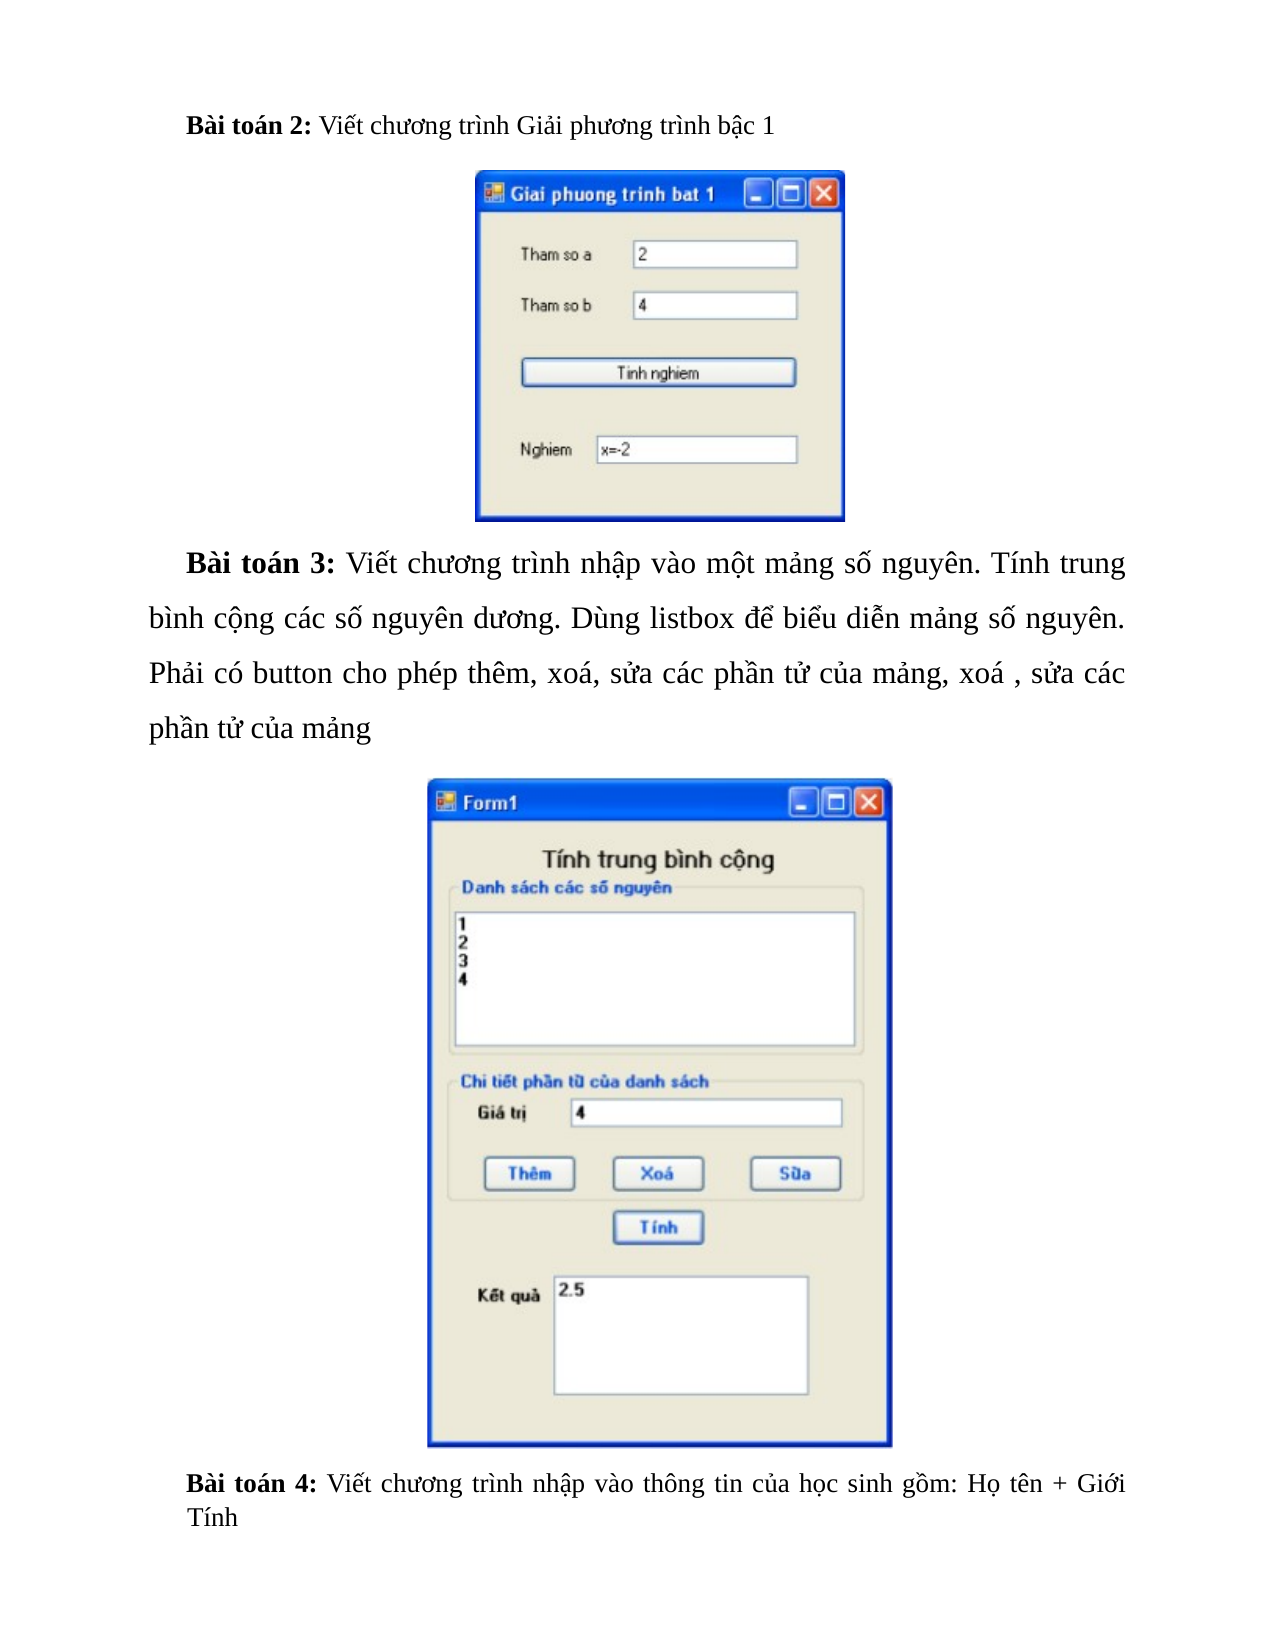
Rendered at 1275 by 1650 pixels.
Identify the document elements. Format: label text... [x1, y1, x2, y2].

picture [427, 777, 893, 1449]
picture [475, 170, 846, 522]
text Bài toán 2: Viết chương trình Giải phương trình bậc 1 [186, 109, 1127, 140]
text Bài toán 4: Viết chương trình nhập vào thông tin của học sinh gồm: Họ tên + Giới Tính [186, 1467, 1127, 1532]
subtitle Bài toán 3: Viết chương trình nhập vào một mảng số nguyên. Tính trung bình cộng các số nguyên dương. Dùng listbox để biểu diễn mảng số nguyên. Phải có button cho phép thêm, xoá, sửa các phần tử của mảng, xoá , sửa các phần tử của mảng [148, 544, 1127, 745]
